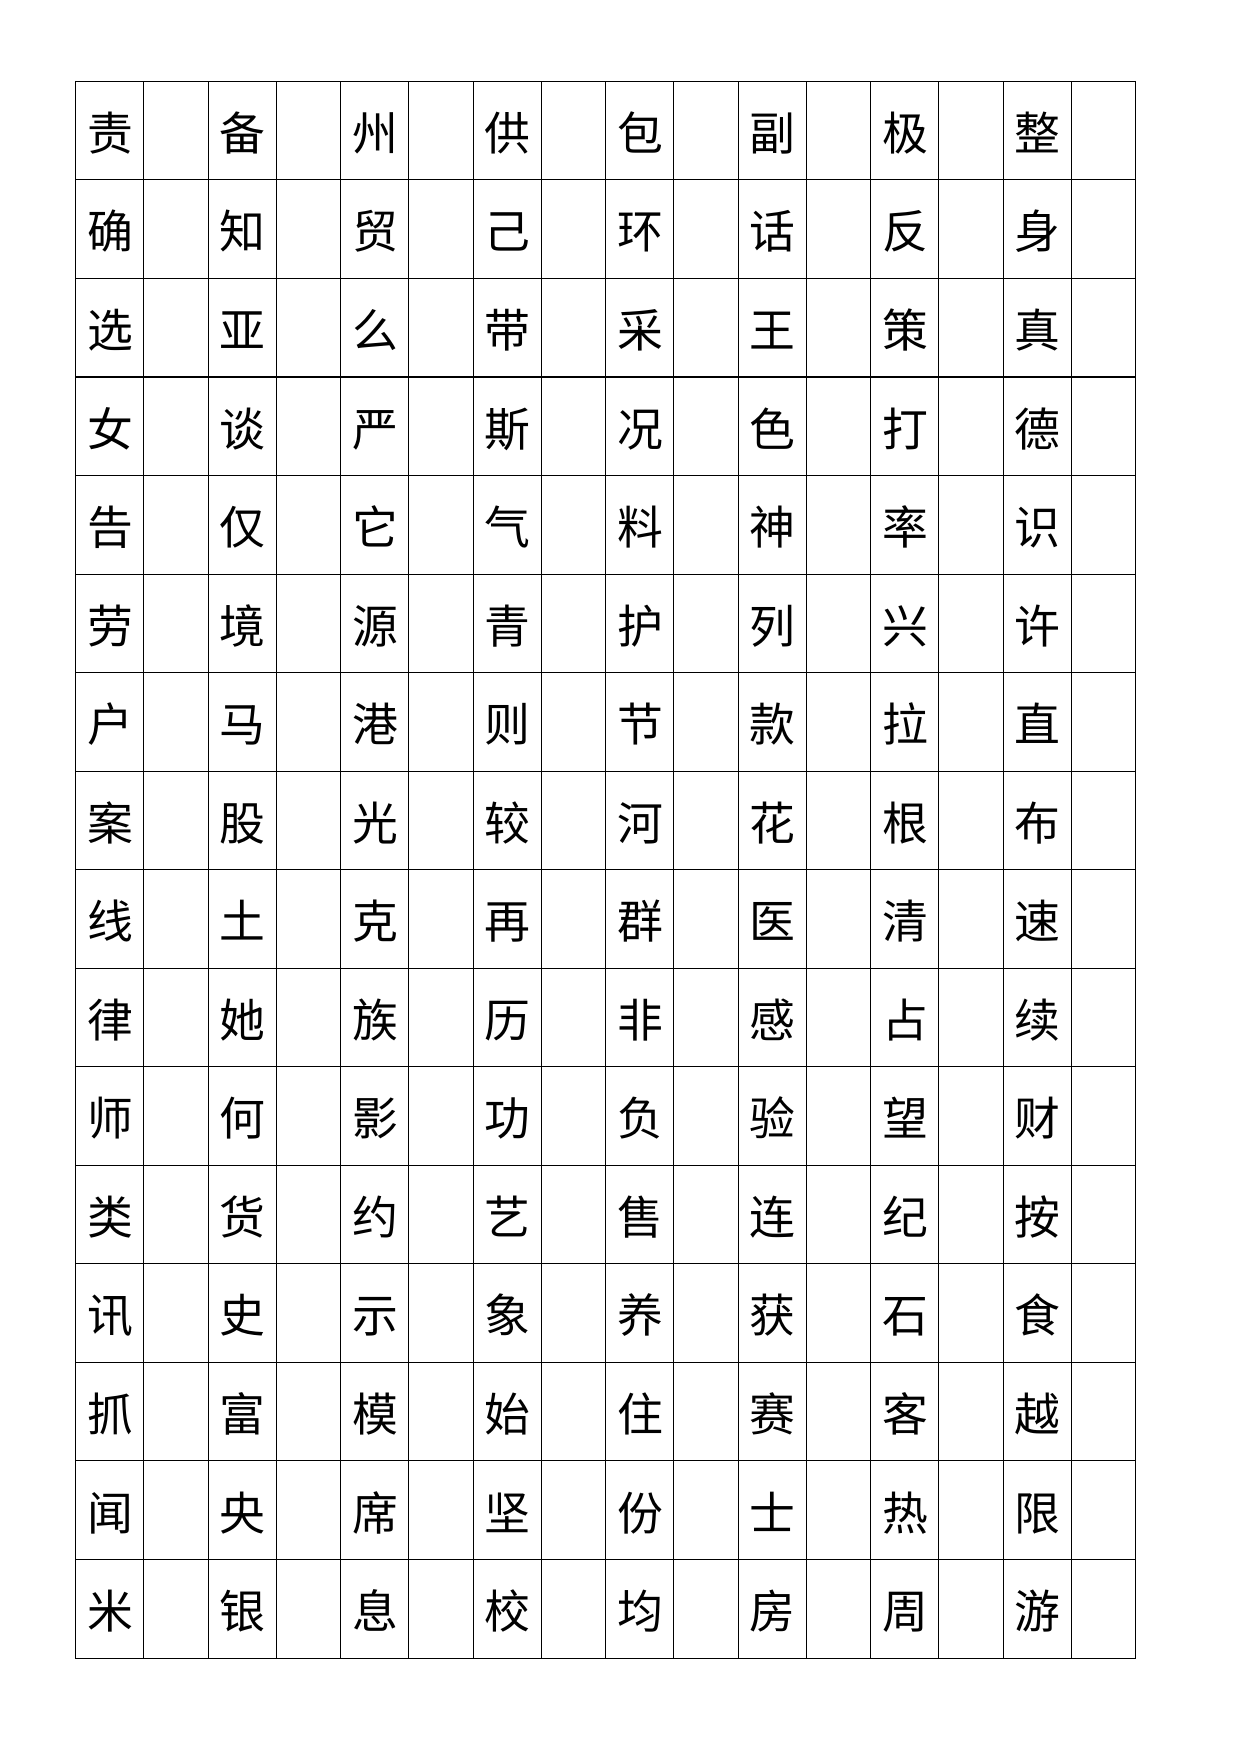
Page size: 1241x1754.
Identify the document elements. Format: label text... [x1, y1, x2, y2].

table_cell 抓 [76, 1363, 143, 1460]
table_cell 严 [341, 378, 408, 475]
table_cell 律 [76, 969, 143, 1066]
table_cell [409, 673, 473, 771]
table_cell [144, 1461, 208, 1559]
table_cell 速 [1004, 870, 1071, 968]
table_cell [807, 1067, 870, 1165]
table_cell 它 [341, 476, 408, 573]
table_cell 住 [606, 1363, 673, 1460]
table_cell 环 [606, 180, 673, 278]
table_cell [939, 1461, 1003, 1559]
table_cell [674, 1560, 738, 1657]
table_cell 均 [606, 1560, 673, 1657]
table_cell 按 [1004, 1166, 1071, 1263]
table_cell 士 [739, 1461, 806, 1559]
table_cell [542, 82, 605, 179]
table_cell [144, 870, 208, 968]
table_cell [939, 1560, 1003, 1657]
table_cell 率 [871, 476, 938, 573]
table_cell 根 [871, 772, 938, 869]
table_cell [542, 1363, 605, 1460]
table_cell [674, 575, 738, 672]
table_cell 兴 [871, 575, 938, 672]
table_cell 策 [871, 279, 938, 376]
table_cell [807, 673, 870, 771]
table_cell 么 [341, 279, 408, 376]
table_cell [674, 82, 738, 179]
table_cell 份 [606, 1461, 673, 1559]
table_cell 历 [474, 969, 541, 1066]
table_cell 赛 [739, 1363, 806, 1460]
table_cell 央 [209, 1461, 276, 1559]
table_cell [674, 378, 738, 475]
table_cell 备 [209, 82, 276, 179]
table_cell [939, 1264, 1003, 1362]
table_cell 周 [871, 1560, 938, 1657]
table_cell 包 [606, 82, 673, 179]
table_cell [144, 476, 208, 573]
table_cell [674, 279, 738, 376]
table_cell 功 [474, 1067, 541, 1165]
table_cell 闻 [76, 1461, 143, 1559]
table_cell [807, 279, 870, 376]
table_cell 谈 [209, 378, 276, 475]
table_cell 供 [474, 82, 541, 179]
table_cell 富 [209, 1363, 276, 1460]
table_cell [277, 378, 340, 475]
table_cell [807, 1166, 870, 1263]
table_cell [409, 1264, 473, 1362]
table_cell 则 [474, 673, 541, 771]
table_cell [939, 1166, 1003, 1263]
table_cell [939, 673, 1003, 771]
table_cell 州 [341, 82, 408, 179]
table_cell [939, 772, 1003, 869]
table_cell [409, 378, 473, 475]
table_cell 反 [871, 180, 938, 278]
table_cell 料 [606, 476, 673, 573]
table_cell [277, 870, 340, 968]
table_cell 连 [739, 1166, 806, 1263]
table_cell 米 [76, 1560, 143, 1657]
table_cell [1072, 1067, 1135, 1165]
table_cell 识 [1004, 476, 1071, 573]
table_cell [1072, 870, 1135, 968]
table_cell [144, 82, 208, 179]
table_cell 始 [474, 1363, 541, 1460]
table_cell 知 [209, 180, 276, 278]
table_cell [409, 1363, 473, 1460]
table_cell 望 [871, 1067, 938, 1165]
table_cell [1072, 772, 1135, 869]
table_cell 占 [871, 969, 938, 1066]
table_cell [144, 378, 208, 475]
table_cell 食 [1004, 1264, 1071, 1362]
table_cell [1072, 1560, 1135, 1657]
table_cell [674, 1067, 738, 1165]
table_cell 获 [739, 1264, 806, 1362]
table_cell 纪 [871, 1166, 938, 1263]
table_cell [542, 1067, 605, 1165]
table_cell [674, 1363, 738, 1460]
table_cell 打 [871, 378, 938, 475]
table_cell 护 [606, 575, 673, 672]
table_cell 色 [739, 378, 806, 475]
table_cell 客 [871, 1363, 938, 1460]
table_cell [807, 969, 870, 1066]
table_cell 史 [209, 1264, 276, 1362]
table_cell 话 [739, 180, 806, 278]
table_cell [939, 575, 1003, 672]
table_cell 模 [341, 1363, 408, 1460]
table_cell 限 [1004, 1461, 1071, 1559]
table_cell [409, 279, 473, 376]
table_cell [542, 772, 605, 869]
table_cell [409, 1067, 473, 1165]
table_cell 带 [474, 279, 541, 376]
table_cell 讯 [76, 1264, 143, 1362]
table_cell 续 [1004, 969, 1071, 1066]
table_cell 己 [474, 180, 541, 278]
table_cell [144, 575, 208, 672]
table_cell [939, 969, 1003, 1066]
table_cell [674, 476, 738, 573]
table_cell [409, 575, 473, 672]
table_cell [807, 1560, 870, 1657]
table_cell 清 [871, 870, 938, 968]
table_cell [542, 1461, 605, 1559]
table_cell 告 [76, 476, 143, 573]
table_cell 影 [341, 1067, 408, 1165]
table_cell [939, 1363, 1003, 1460]
table_cell 感 [739, 969, 806, 1066]
table_cell 银 [209, 1560, 276, 1657]
table_cell [674, 1461, 738, 1559]
table_cell [409, 870, 473, 968]
table_cell 热 [871, 1461, 938, 1559]
table_cell 青 [474, 575, 541, 672]
table_cell 贸 [341, 180, 408, 278]
table_cell [144, 279, 208, 376]
table_cell [542, 673, 605, 771]
table_cell 河 [606, 772, 673, 869]
table_cell [674, 1264, 738, 1362]
table_cell 游 [1004, 1560, 1071, 1657]
table_cell [409, 180, 473, 278]
table_cell 财 [1004, 1067, 1071, 1165]
table_cell 王 [739, 279, 806, 376]
table_cell 土 [209, 870, 276, 968]
table_cell [409, 969, 473, 1066]
table_cell 劳 [76, 575, 143, 672]
table_cell [542, 378, 605, 475]
table_cell [807, 82, 870, 179]
table_cell [409, 1166, 473, 1263]
table_cell 她 [209, 969, 276, 1066]
table_cell 真 [1004, 279, 1071, 376]
table_cell [144, 180, 208, 278]
table_cell [277, 1067, 340, 1165]
table_cell [277, 673, 340, 771]
table_cell [1072, 82, 1135, 179]
table_cell 石 [871, 1264, 938, 1362]
table_cell 仅 [209, 476, 276, 573]
table_cell 医 [739, 870, 806, 968]
table_cell [807, 476, 870, 573]
table_cell [1072, 1363, 1135, 1460]
table_cell [542, 870, 605, 968]
table_cell 况 [606, 378, 673, 475]
table_cell [277, 575, 340, 672]
table_cell 类 [76, 1166, 143, 1263]
table_cell [807, 1363, 870, 1460]
table_cell [807, 180, 870, 278]
table_cell 采 [606, 279, 673, 376]
table_cell [277, 1363, 340, 1460]
table_cell [409, 772, 473, 869]
table_cell [144, 1560, 208, 1657]
table_cell 族 [341, 969, 408, 1066]
table_cell 验 [739, 1067, 806, 1165]
table_cell 神 [739, 476, 806, 573]
table_cell 整 [1004, 82, 1071, 179]
table_cell 房 [739, 1560, 806, 1657]
table_cell [144, 1264, 208, 1362]
table_cell [939, 870, 1003, 968]
table_cell 斯 [474, 378, 541, 475]
table_cell [807, 870, 870, 968]
table_cell [277, 180, 340, 278]
table_cell [1072, 180, 1135, 278]
table_cell 负 [606, 1067, 673, 1165]
table_cell [144, 772, 208, 869]
table_cell 境 [209, 575, 276, 672]
table_cell [674, 772, 738, 869]
table_cell [1072, 1166, 1135, 1263]
table_cell [144, 1067, 208, 1165]
table_cell 席 [341, 1461, 408, 1559]
table_cell [277, 1560, 340, 1657]
table_cell [674, 180, 738, 278]
table_cell 再 [474, 870, 541, 968]
table_cell [542, 1264, 605, 1362]
table_cell [1072, 1264, 1135, 1362]
table_cell [939, 279, 1003, 376]
table_cell [277, 82, 340, 179]
table_cell [807, 575, 870, 672]
table_cell 德 [1004, 378, 1071, 475]
table_cell 确 [76, 180, 143, 278]
table_cell 布 [1004, 772, 1071, 869]
table_cell [1072, 279, 1135, 376]
table_cell [277, 1166, 340, 1263]
table_cell [674, 673, 738, 771]
table_cell [542, 1560, 605, 1657]
table_cell [542, 1166, 605, 1263]
table_cell 列 [739, 575, 806, 672]
table_cell [674, 969, 738, 1066]
table_cell [277, 969, 340, 1066]
table_cell [277, 279, 340, 376]
table_cell [1072, 1461, 1135, 1559]
table_cell [144, 1166, 208, 1263]
table_cell [939, 180, 1003, 278]
table_cell 示 [341, 1264, 408, 1362]
table_cell 养 [606, 1264, 673, 1362]
table_cell 较 [474, 772, 541, 869]
table_cell 责 [76, 82, 143, 179]
table_cell 群 [606, 870, 673, 968]
table_cell [277, 1461, 340, 1559]
table_cell [939, 378, 1003, 475]
table_cell [409, 1560, 473, 1657]
table_cell 气 [474, 476, 541, 573]
table_cell 节 [606, 673, 673, 771]
table_cell 选 [76, 279, 143, 376]
table_cell [277, 772, 340, 869]
table_cell 线 [76, 870, 143, 968]
table_cell 售 [606, 1166, 673, 1263]
table_cell [542, 279, 605, 376]
table_cell [277, 476, 340, 573]
table_cell [409, 1461, 473, 1559]
table_cell [807, 1264, 870, 1362]
table_cell 越 [1004, 1363, 1071, 1460]
table_cell [144, 969, 208, 1066]
table_cell 极 [871, 82, 938, 179]
table_cell 直 [1004, 673, 1071, 771]
table_cell [674, 870, 738, 968]
table_cell 艺 [474, 1166, 541, 1263]
table_cell [1072, 575, 1135, 672]
table_cell [1072, 673, 1135, 771]
table_cell 副 [739, 82, 806, 179]
table_cell 约 [341, 1166, 408, 1263]
table_cell 象 [474, 1264, 541, 1362]
table_cell [144, 673, 208, 771]
table_cell [674, 1166, 738, 1263]
table_cell 源 [341, 575, 408, 672]
table_cell [542, 180, 605, 278]
table_cell [939, 476, 1003, 573]
table_cell 户 [76, 673, 143, 771]
table_cell [1072, 378, 1135, 475]
table_cell [807, 378, 870, 475]
table_cell 校 [474, 1560, 541, 1657]
table_cell [409, 476, 473, 573]
table_cell 身 [1004, 180, 1071, 278]
table_cell [144, 1363, 208, 1460]
table_cell [939, 1067, 1003, 1165]
table_cell 亚 [209, 279, 276, 376]
table_cell [277, 1264, 340, 1362]
table_cell [542, 575, 605, 672]
table_cell 坚 [474, 1461, 541, 1559]
table_cell 花 [739, 772, 806, 869]
table_cell 拉 [871, 673, 938, 771]
table_cell [807, 772, 870, 869]
table_cell 许 [1004, 575, 1071, 672]
table_cell 港 [341, 673, 408, 771]
table_cell 马 [209, 673, 276, 771]
table_cell 股 [209, 772, 276, 869]
table_cell 师 [76, 1067, 143, 1165]
table_cell 款 [739, 673, 806, 771]
table_cell [1072, 969, 1135, 1066]
table_cell [542, 476, 605, 573]
table_cell [939, 82, 1003, 179]
table_cell 货 [209, 1166, 276, 1263]
table_cell [1072, 476, 1135, 573]
table_cell 女 [76, 378, 143, 475]
table_cell 光 [341, 772, 408, 869]
table_cell [807, 1461, 870, 1559]
table_cell [409, 82, 473, 179]
table_cell [542, 969, 605, 1066]
table_cell 克 [341, 870, 408, 968]
table_cell 何 [209, 1067, 276, 1165]
table_cell 息 [341, 1560, 408, 1657]
table_cell 案 [76, 772, 143, 869]
table_cell 非 [606, 969, 673, 1066]
